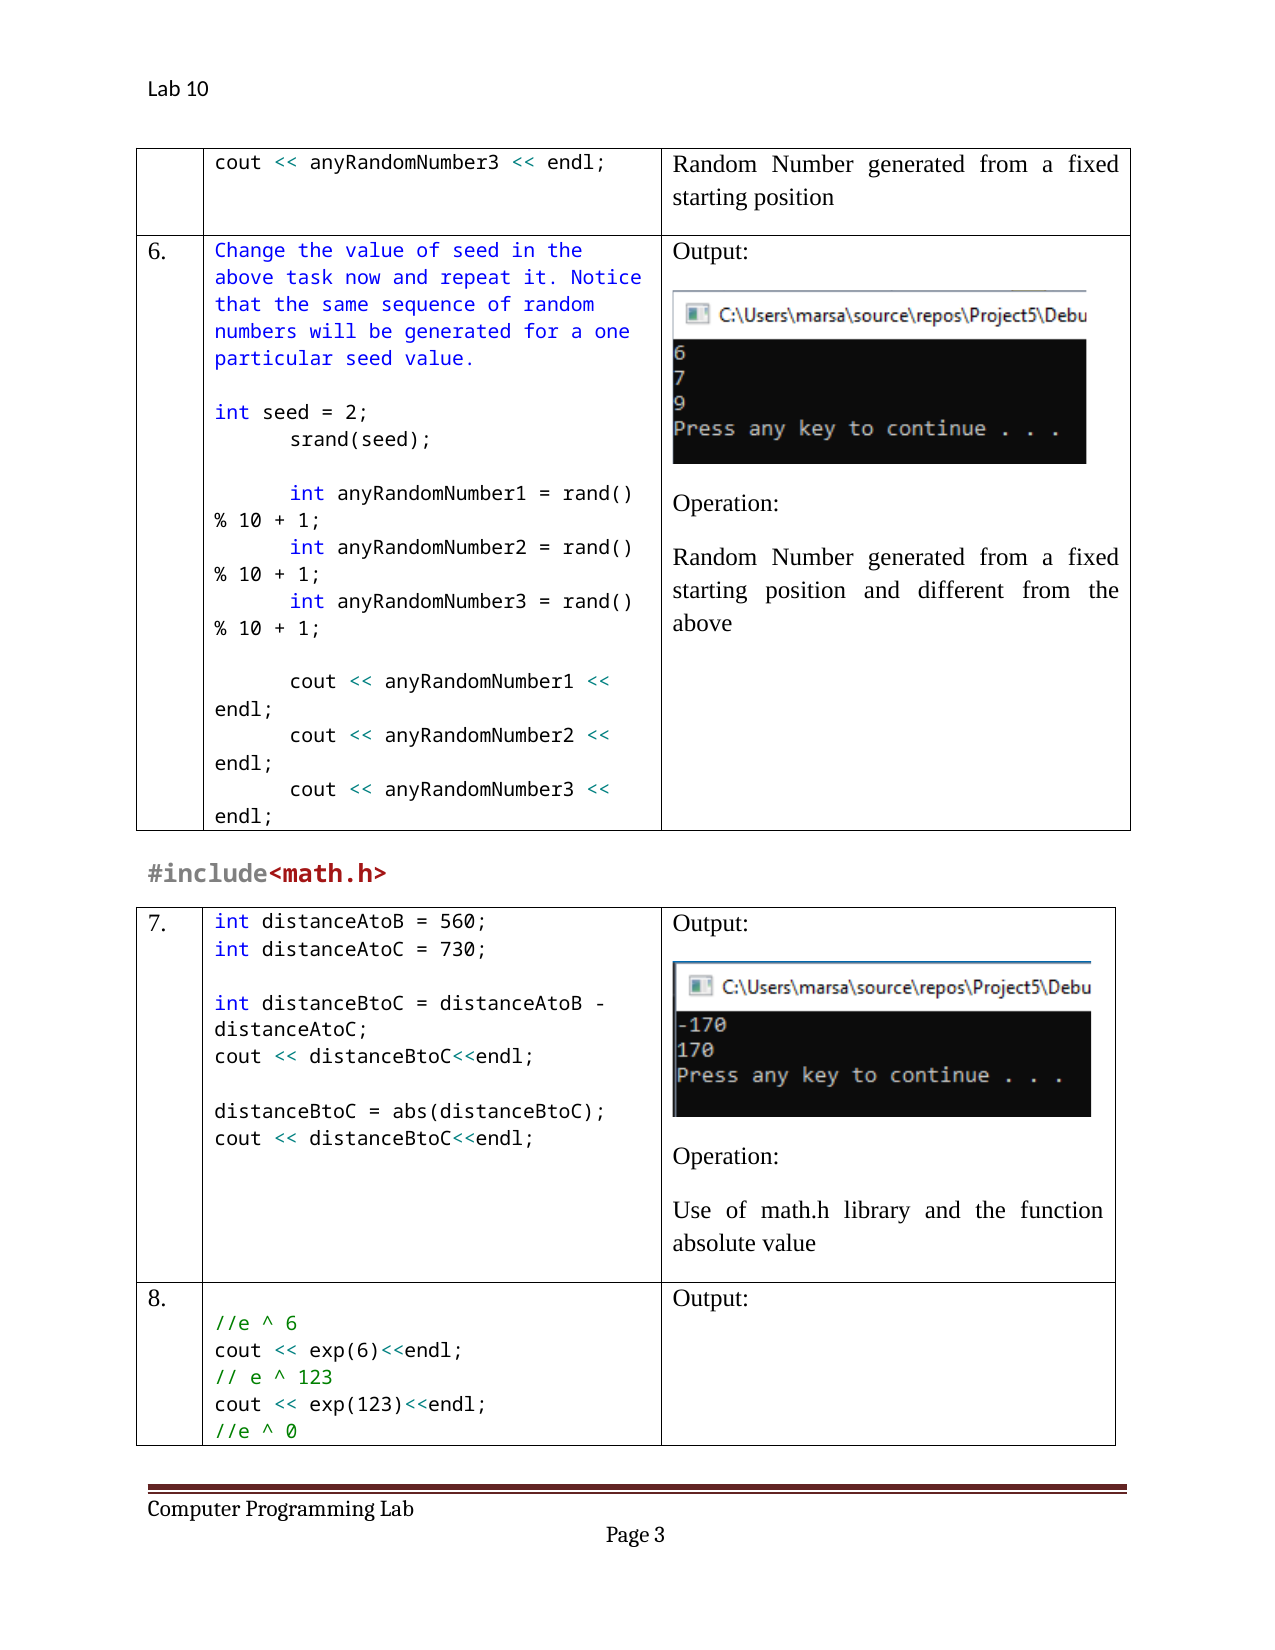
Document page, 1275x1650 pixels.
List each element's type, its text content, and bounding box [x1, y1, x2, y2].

table_cell 8. [137, 1283, 202, 1444]
text #include<math.h> [148, 856, 1127, 890]
table_header int distanceAtoB = 560; int distanceAtoC = 730; int distanceBtoC = distanceAtoB - distanceAtoC; cout << distanceBtoC<<endl; distanceBtoC = abs(distanceBtoC); cout << distanceBtoC<<endl; [203, 908, 661, 1282]
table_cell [662, 149, 1130, 235]
table_cell Output: Operation: Random Number generated from a fixed starting position and different from the above [662, 236, 1130, 830]
table_cell 5. [137, 149, 203, 235]
table_cell Change the value of seed in the above task now and repeat it. Notice that the same sequence of random numbers will be generated for a one particular seed value. int seed = 2; srand(seed); int anyRandomNumber1 = rand() % 10 + 1; int anyRandomNumber2 = rand() % 10 + 1; int anyRandomNumber3 = rand() % 10 + 1; cout << anyRandomNumber1 << endl; cout << anyRandomNumber2 << endl; cout << anyRandomNumber3 << endl; [204, 236, 661, 830]
picture [672, 961, 1092, 1117]
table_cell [203, 1283, 661, 1444]
picture [672, 290, 1087, 464]
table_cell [204, 149, 661, 235]
table_header 7. [137, 908, 202, 1282]
table_header Output: Operation: Use of math.h library and the function absolute value [662, 908, 1115, 1282]
table_cell 6. [137, 236, 203, 830]
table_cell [662, 1283, 1115, 1444]
